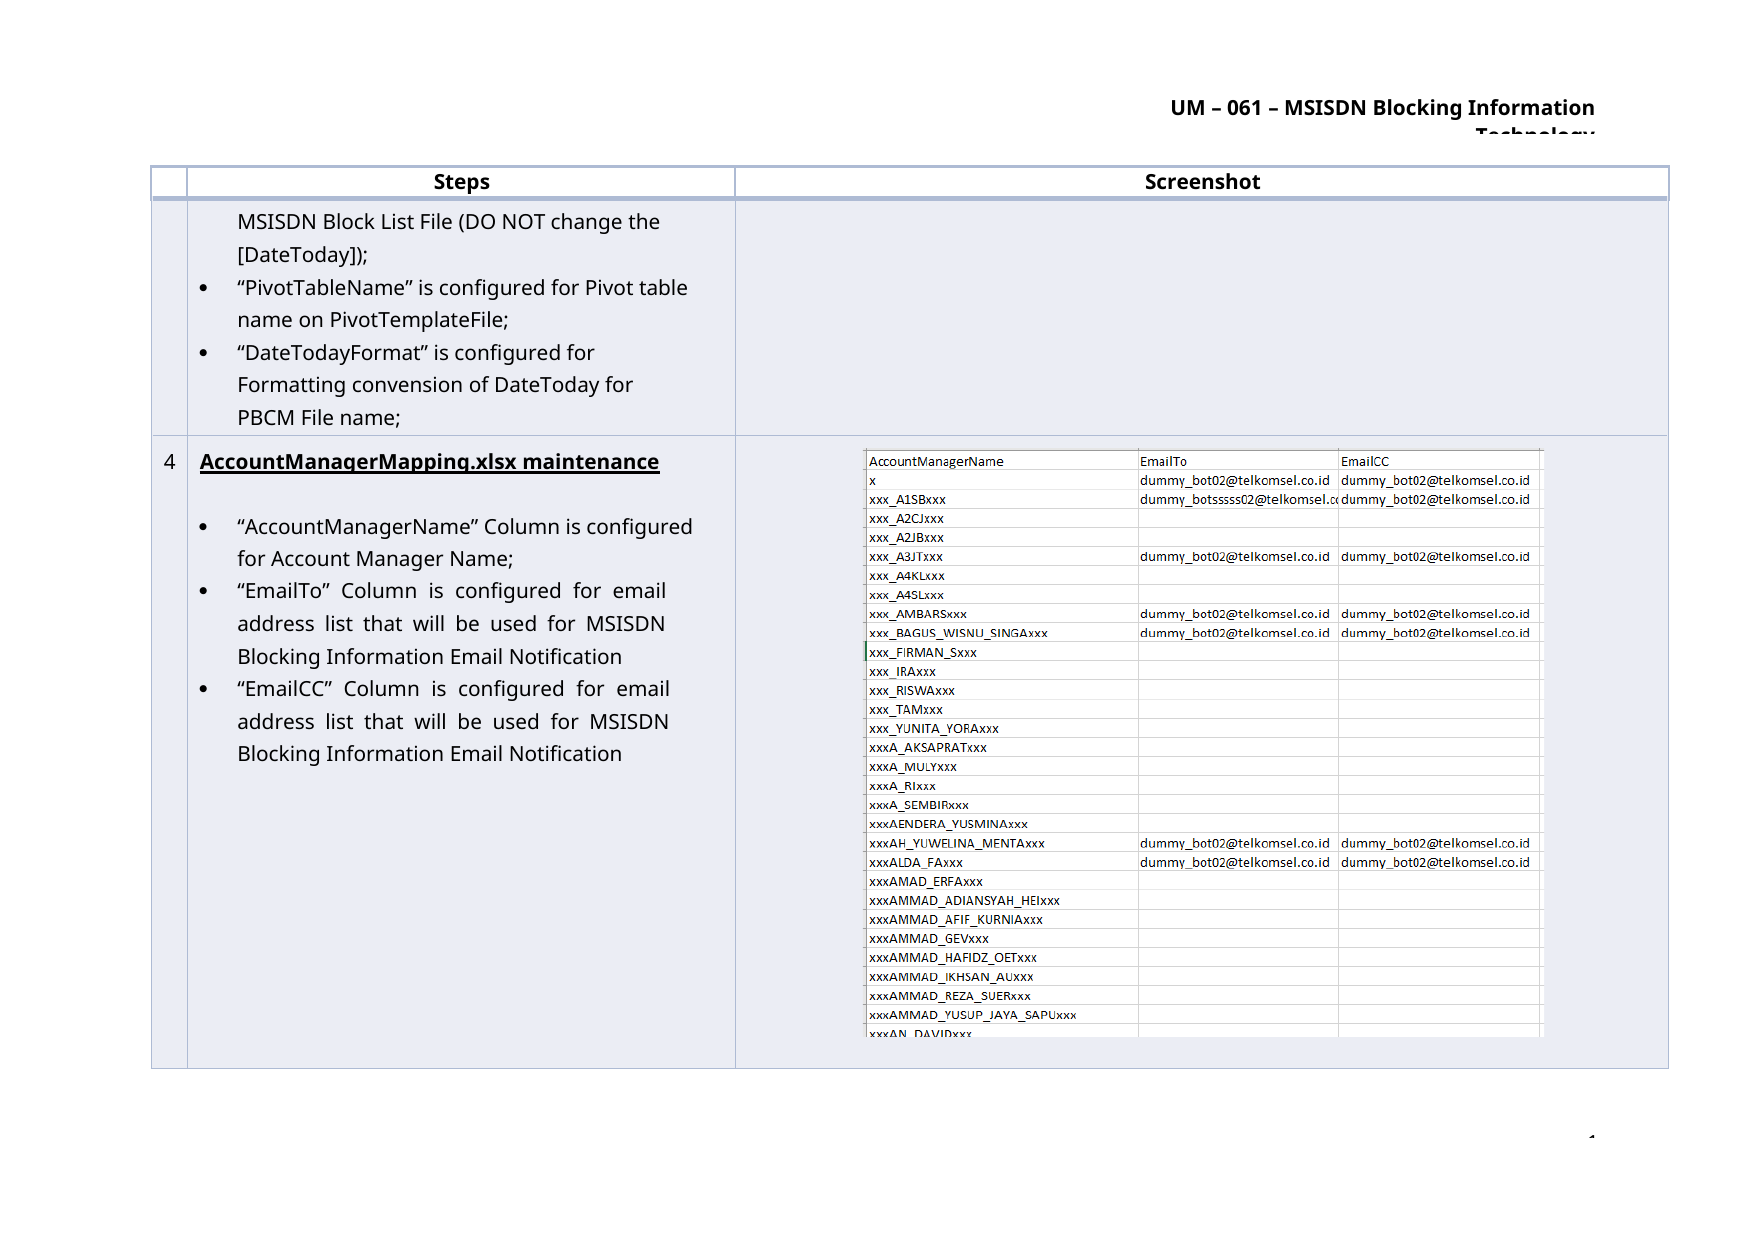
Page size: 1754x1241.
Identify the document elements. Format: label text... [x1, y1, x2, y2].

table_cell 4 [152, 436, 187, 1068]
picture [862, 448, 1545, 1037]
table_header Steps [188, 168, 734, 196]
table_cell [736, 435, 1668, 1068]
table_header [152, 168, 186, 196]
table_cell AccountManagerMapping.xlsx maintenance “AccountManagerName” Column is configured for Account Manager Name; “EmailTo” Column is configured for email address list that will be used for MSISDN Blocking Information Email Notification “EmailCC” Column is configured for email address list that will be used for MSISDN Blocking Information Email Notification [188, 436, 735, 1068]
table_cell [152, 197, 187, 435]
table_cell [736, 196, 1668, 435]
table_cell MSISDN Block List File (DO NOT change the [DateToday]); “PivotTableName” is configured for Pivot table name on PivotTemplateFile; “DateTodayFormat” is configured for Formatting convension of DateToday for PBCM File name; [188, 201, 735, 435]
table_header Screenshot [736, 168, 1668, 196]
